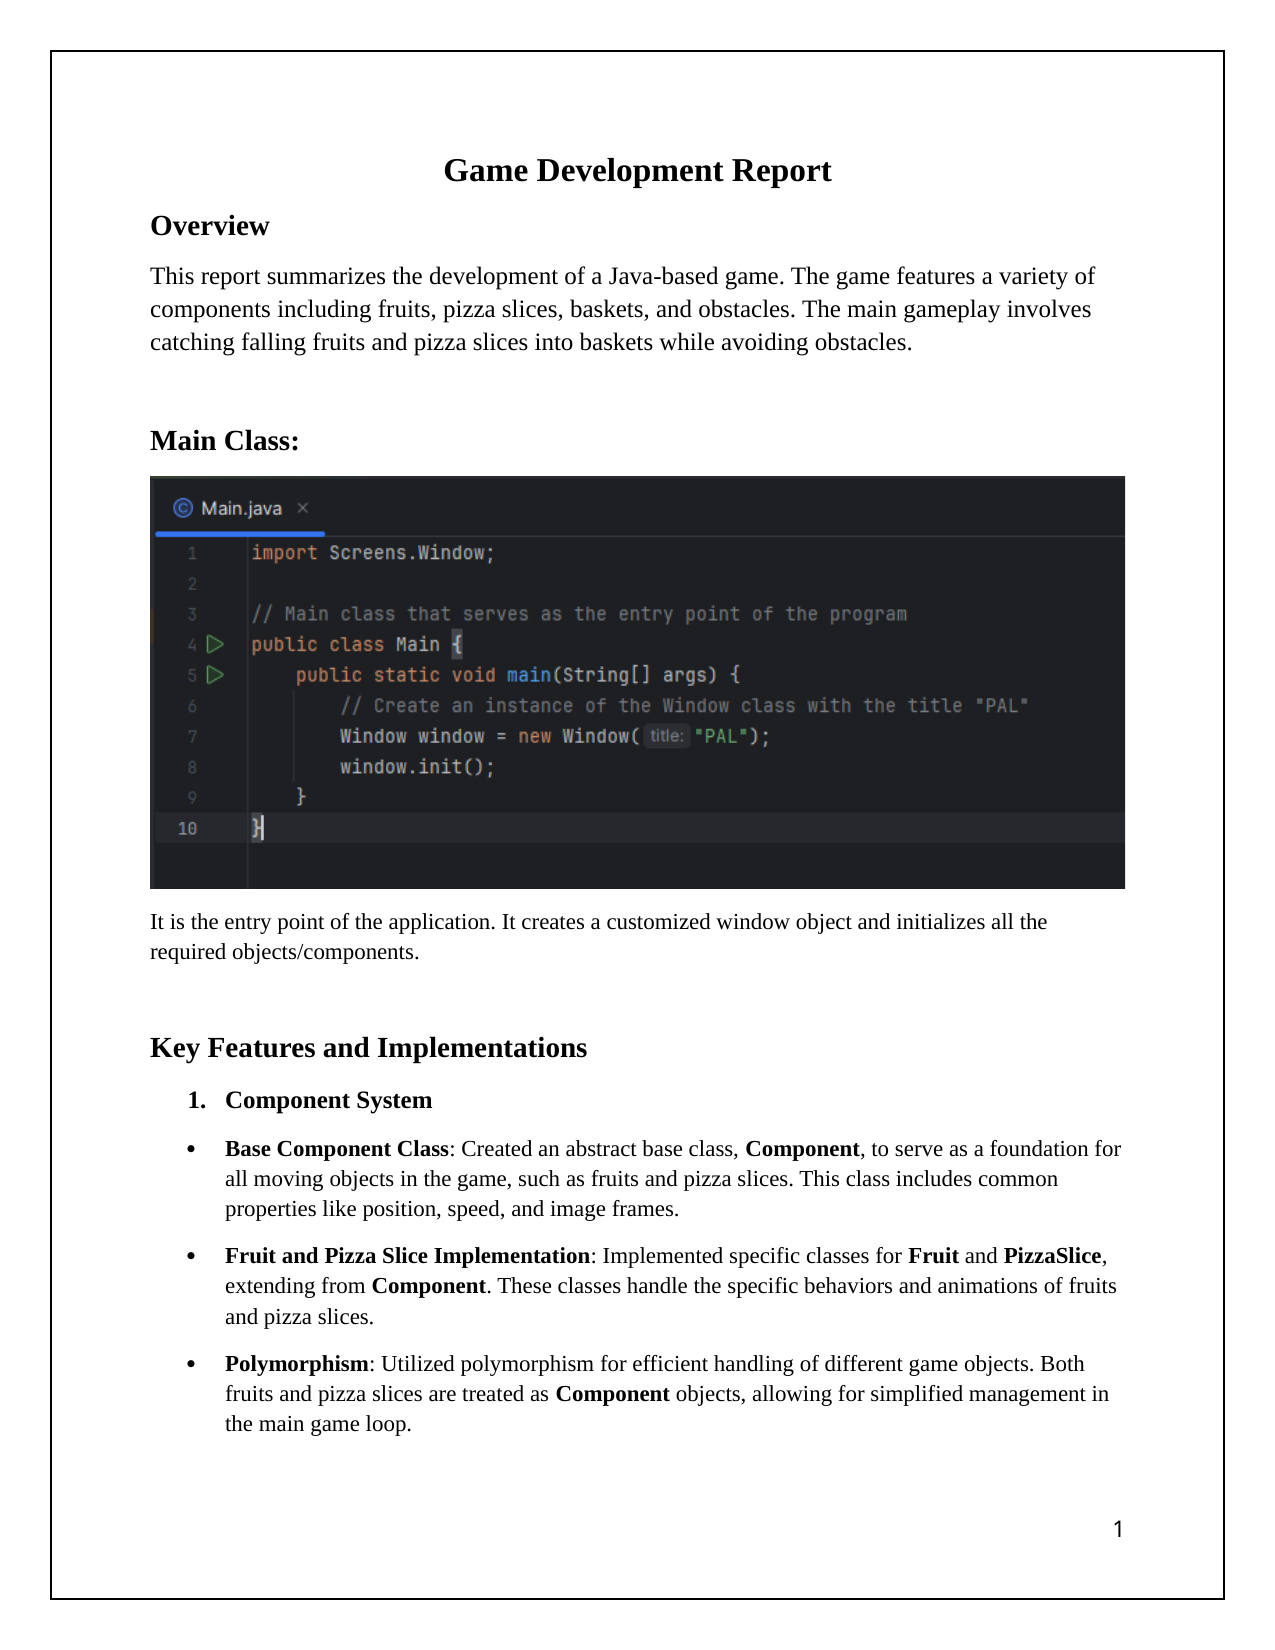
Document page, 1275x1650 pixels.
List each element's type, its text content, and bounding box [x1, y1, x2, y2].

text Main Class: [150, 423, 1125, 457]
picture [150, 476, 1125, 889]
list Fruit and Pizza Slice Implementation: Implemented specific classes for Fruit and PizzaSlice, extending from Component. These classes handle the specific behaviors and animations of fruits and pizza slices. [187, 1242, 1125, 1329]
text Key Features and Implementations [150, 1030, 1125, 1064]
text It is the entry point of the application. It creates a customized window object and initializes all the required objects/components. [150, 908, 1125, 964]
list Base Component Class: Created an abstract base class, Component, to serve as a foundation for all moving objects in the game, such as fruits and pizza slices. This class includes common properties like position, speed, and image frames. [187, 1135, 1125, 1222]
list Component System [187, 1085, 1125, 1114]
text Overview [150, 208, 1125, 242]
text Game Development Report [150, 150, 1125, 188]
list Polymorphism: Utilized polymorphism for efficient handling of different game objects. Both fruits and pizza slices are treated as Component objects, allowing for simplified management in the main game loop. [187, 1349, 1125, 1436]
text This report summarizes the development of a Java-based game. The game features a variety of components including fruits, pizza slices, baskets, and obstacles. The main gameplay involves catching falling fruits and pizza slices into baskets while avoiding obstacles. [150, 261, 1125, 356]
